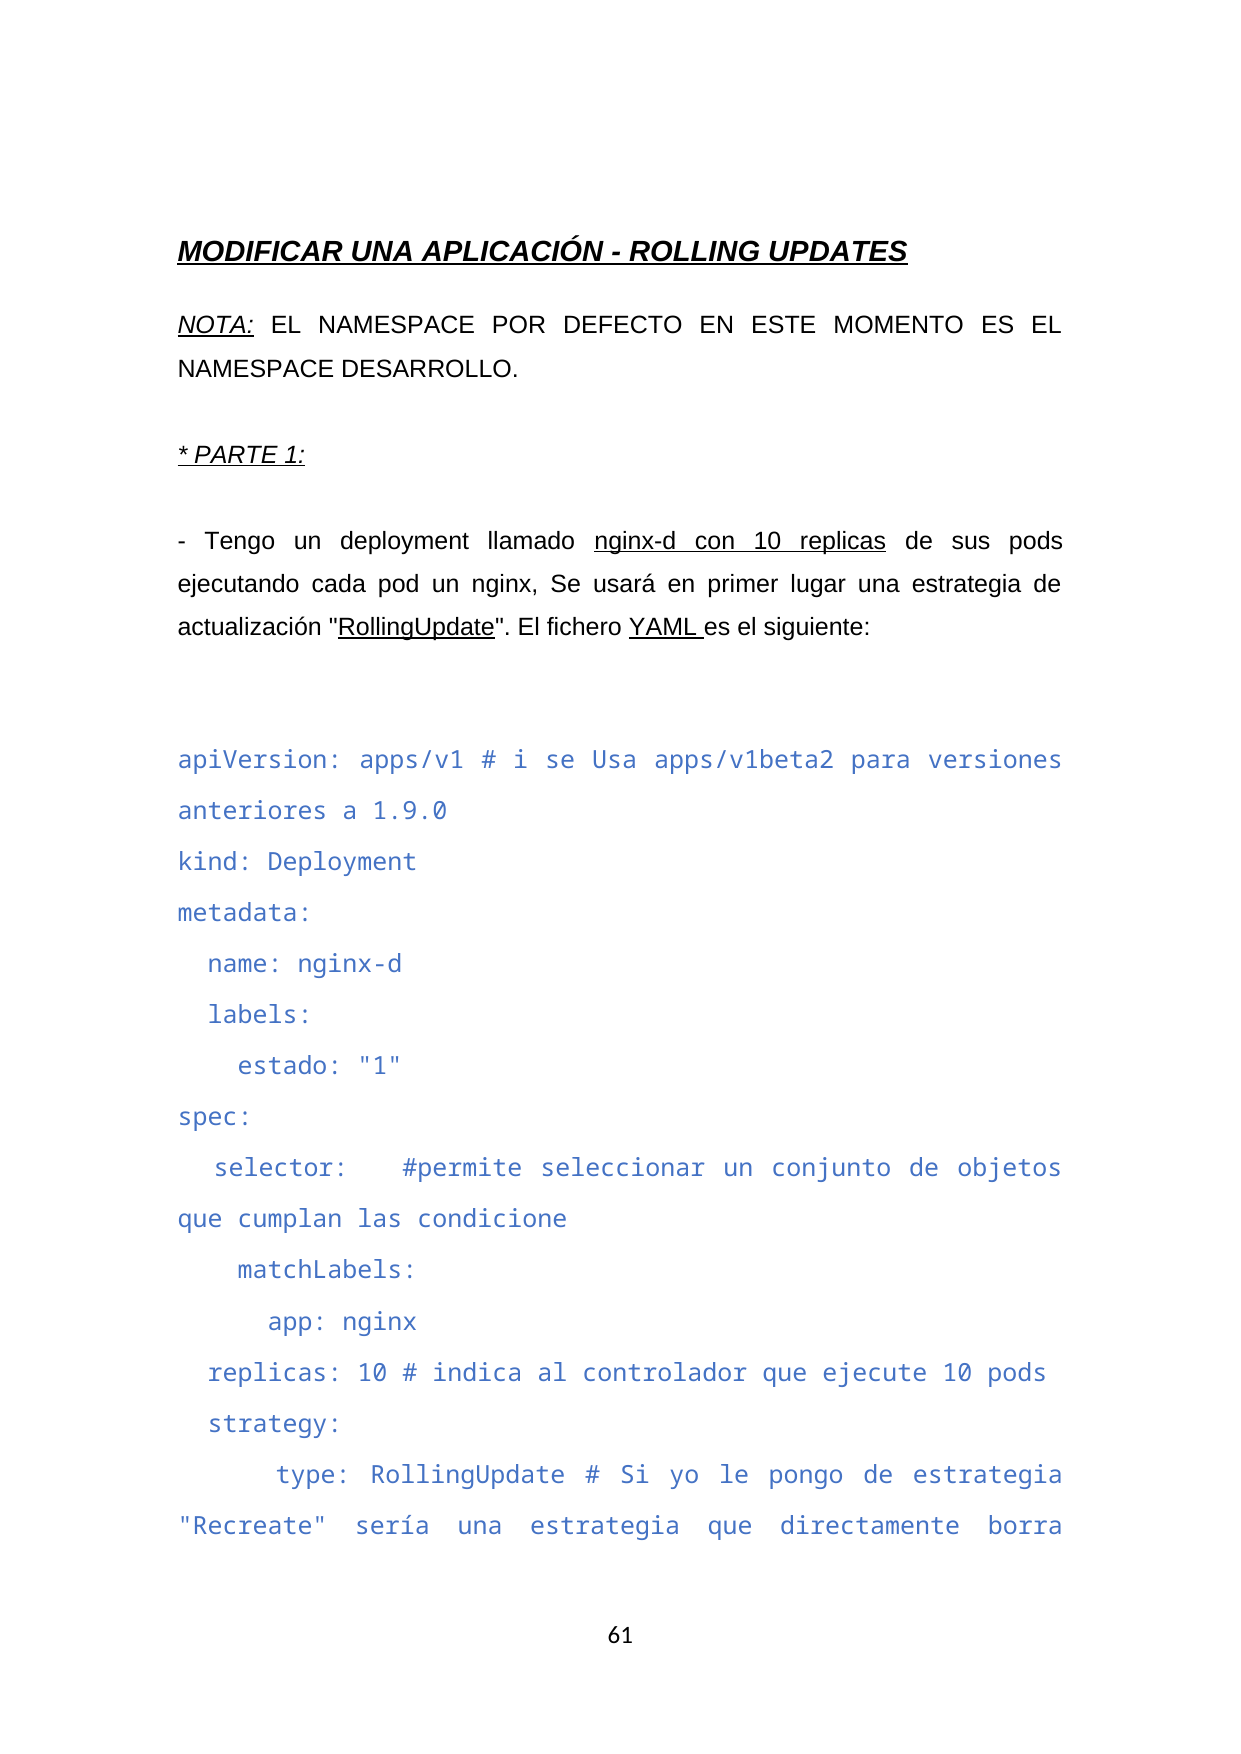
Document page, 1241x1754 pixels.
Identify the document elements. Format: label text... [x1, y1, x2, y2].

text estado: "1" [177, 1048, 1063, 1082]
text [177, 1456, 1063, 1541]
subtitle MODIFICAR UNA APLICACIÓN - ROLLING UPDATES [177, 234, 1063, 267]
text spec: [177, 1099, 1063, 1133]
text selector: #permite seleccionar un conjunto de objetos que cumplan las condicione [177, 1150, 1063, 1235]
text name: nginx-d [177, 946, 1063, 980]
text replicas: 10 # indica al controlador que ejecute 10 pods [177, 1354, 1063, 1388]
text metadata: [177, 895, 1063, 929]
text matchLabels: [177, 1252, 1063, 1286]
text app: nginx [177, 1303, 1063, 1337]
text - Tengo un deployment llamado nginx-d con 10 replicas de sus pods ejecutando cada pod un nginx, Se usará en primer lugar una estrategia de actualización "RollingUpdate". El fichero YAML es el siguiente: [177, 526, 1063, 641]
text apiVersion: apps/v1 # i se Usa apps/v1beta2 para versiones anteriores a 1.9.0 [177, 742, 1063, 827]
text NOTA: EL NAMESPACE POR DEFECTO EN ESTE MOMENTO ES EL NAMESPACE DESARROLLO. [177, 311, 1063, 382]
text strategy: [177, 1405, 1063, 1439]
text kind: Deployment [177, 844, 1063, 878]
text labels: [177, 997, 1063, 1031]
text * PARTE 1: [177, 440, 1063, 469]
